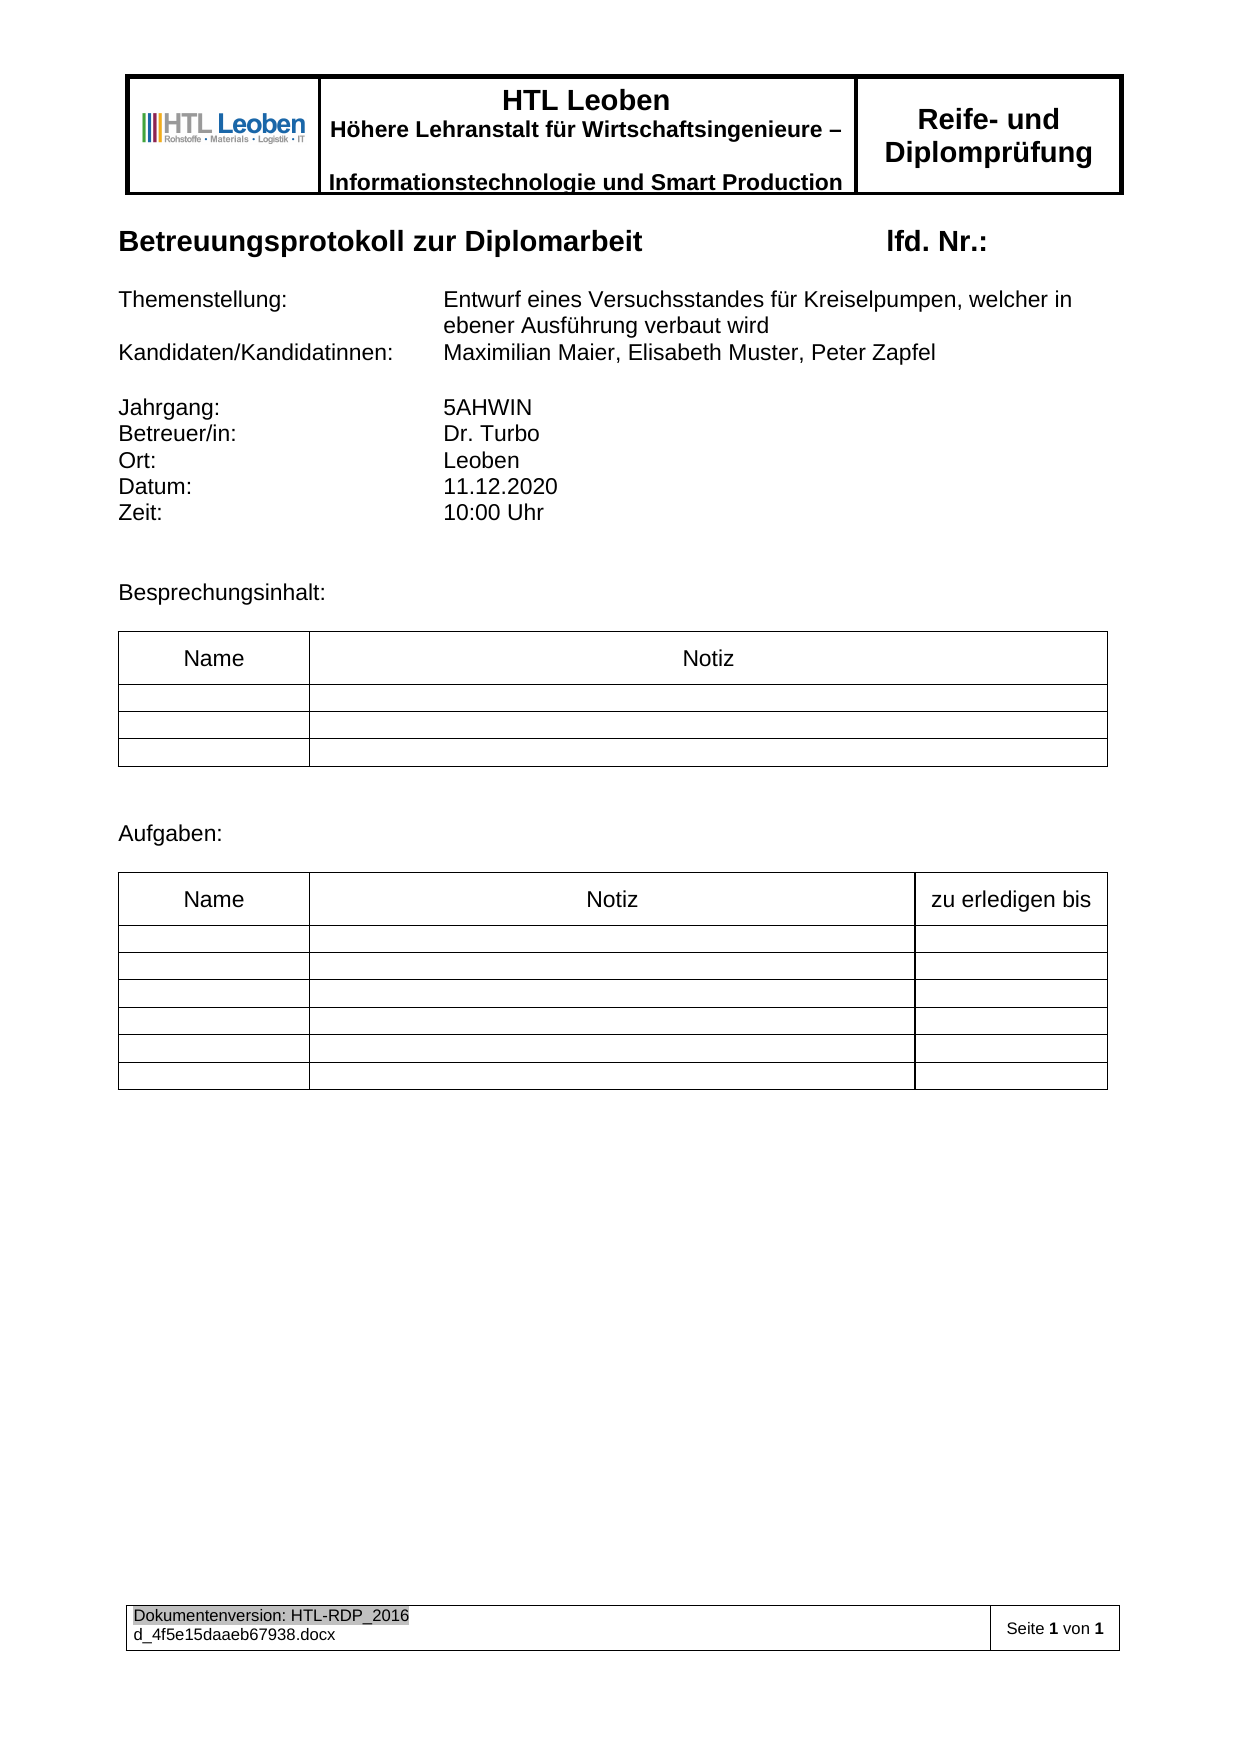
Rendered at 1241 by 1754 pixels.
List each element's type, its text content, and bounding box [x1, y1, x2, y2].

text Jahrgang: 5AHWIN [118, 394, 1122, 420]
table_cell [310, 739, 1107, 766]
table_cell [119, 980, 309, 1007]
table_cell [310, 926, 914, 952]
text Betreuungsprotokoll zur Diplomarbeit lfd. Nr.: [118, 224, 1122, 257]
picture [139, 110, 308, 145]
table_cell [119, 1008, 309, 1034]
table_header Name [119, 873, 309, 924]
table_cell [310, 1008, 914, 1034]
table_header Notiz [310, 873, 914, 924]
text Kandidaten/Kandidatinnen: Maximilian Maier, Elisabeth Muster, Peter Zapfel [118, 339, 1122, 365]
text Themenstellung: Entwurf eines Versuchsstandes für Kreiselpumpen, welcher in ebener Ausführung verbaut wird [118, 286, 1122, 339]
table_cell [310, 1035, 914, 1062]
table_cell [310, 1063, 914, 1089]
table_cell [310, 685, 1107, 711]
table_cell [916, 926, 1107, 952]
table_cell [119, 953, 309, 979]
text Zeit: 10:00 Uhr [118, 499, 1122, 526]
table_cell [119, 1063, 309, 1089]
table_cell [119, 1035, 309, 1062]
table_cell [119, 739, 309, 766]
text Aufgaben: [118, 819, 1122, 846]
text Besprechungsinhalt: [118, 578, 1122, 605]
table_header Name [119, 632, 309, 683]
table_cell [119, 712, 309, 738]
text Betreuer/in: Dr. Turbo [118, 420, 1122, 447]
table_cell [119, 926, 309, 952]
table_cell [916, 1035, 1107, 1062]
table_cell [310, 953, 914, 979]
text Datum: 11.12.2020 [118, 473, 1122, 499]
table_cell [916, 1063, 1107, 1089]
table_cell [119, 685, 309, 711]
table_cell [916, 1008, 1107, 1034]
table_cell [916, 953, 1107, 979]
table_cell [916, 980, 1107, 1007]
table_cell [310, 980, 914, 1007]
table_header Notiz [310, 632, 1107, 683]
table_cell [310, 712, 1107, 738]
text Ort: Leoben [118, 447, 1122, 473]
table_header zu erledigen bis [916, 873, 1107, 924]
